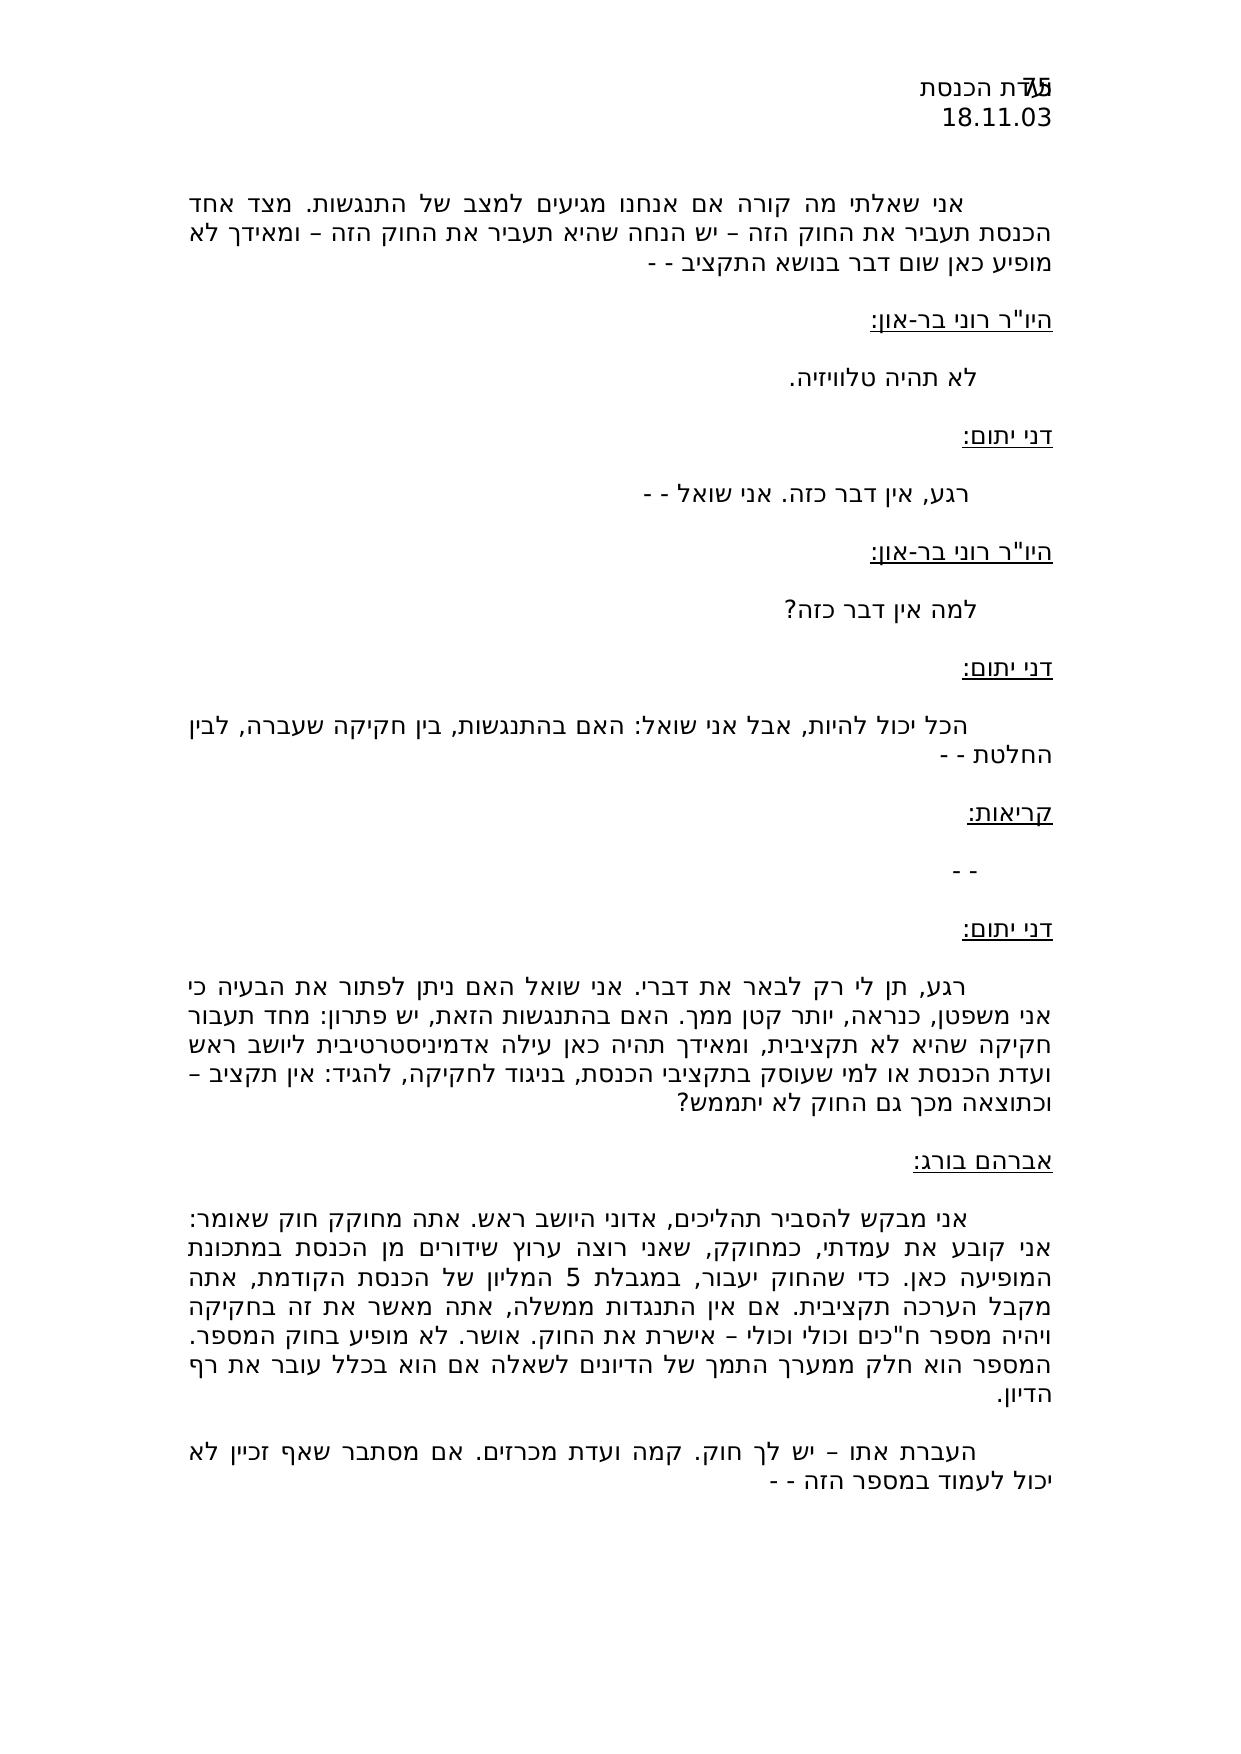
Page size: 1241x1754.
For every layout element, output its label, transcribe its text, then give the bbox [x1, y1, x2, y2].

text העברת אתו – יש לך חוק. קמה ועדת מכרזים. אם מסתבר שאף זכיין לא יכול לעמוד במספר הזה - - [187, 1437, 1053, 1496]
text הכל יכול להיות, אבל אני שואל: האם בהתנגשות, בין חקיקה שעברה, לבין החלטת - - [187, 711, 1053, 769]
text קריאות: [187, 798, 1053, 827]
text אני מבקש להסביר תהליכים, אדוני היושב ראש. אתה מחוקק חוק שאומר: אני קובע את עמדתי, כמחוקק, שאני רוצה ערוץ שידורים מן הכנסת במתכונת המופיעה כאן. כדי שהחוק יעבור, במגבלת 5 המליון של הכנסת הקודמת, אתה מקבל הערכה תקציבית. אם אין התנגדות ממשלה, אתה מאשר את זה בחקיקה ויהיה מספר ח"כים וכולי וכולי – אישרת את החוק. אושר. לא מופיע בחוק המספר. המספר הוא חלק ממערך התמך של הדיונים לשאלה אם הוא בכלל עובר את רף הדיון. [187, 1204, 1053, 1408]
text היו"ר רוני בר-און: [187, 306, 1053, 335]
text היו"ר רוני בר-און: [187, 537, 1053, 566]
text רגע, אין דבר כזה. אני שואל - - [187, 479, 1053, 508]
text - - [187, 856, 1053, 885]
text דני יתום: [187, 653, 1053, 682]
text דני יתום: [187, 421, 1053, 451]
text אברהם בורג: [187, 1146, 1053, 1176]
text דני יתום: [187, 914, 1053, 943]
text למה אין דבר כזה? [187, 595, 1053, 624]
text רגע, תן לי רק לבאר את דברי. אני שואל האם ניתן לפתור את הבעיה כי אני משפטן, כנראה, יותר קטן ממך. האם בהתנגשות הזאת, יש פתרון: מחד תעבור חקיקה שהיא לא תקציבית, ומאידך תהיה כאן עילה אדמיניסטרטיבית ליושב ראש ועדת הכנסת או למי שעוסק בתקציבי הכנסת, בניגוד לחקיקה, להגיד: אין תקציב – וכתוצאה מכך גם החוק לא יתממש? [187, 972, 1053, 1118]
text לא תהיה טלוויזיה. [187, 363, 1053, 393]
text אני שאלתי מה קורה אם אנחנו מגיעים למצב של התנגשות. מצד אחד הכנסת תעביר את החוק הזה – יש הנחה שהיא תעביר את החוק הזה – ומאידך לא מופיע כאן שום דבר בנושא התקציב - - [187, 189, 1053, 277]
